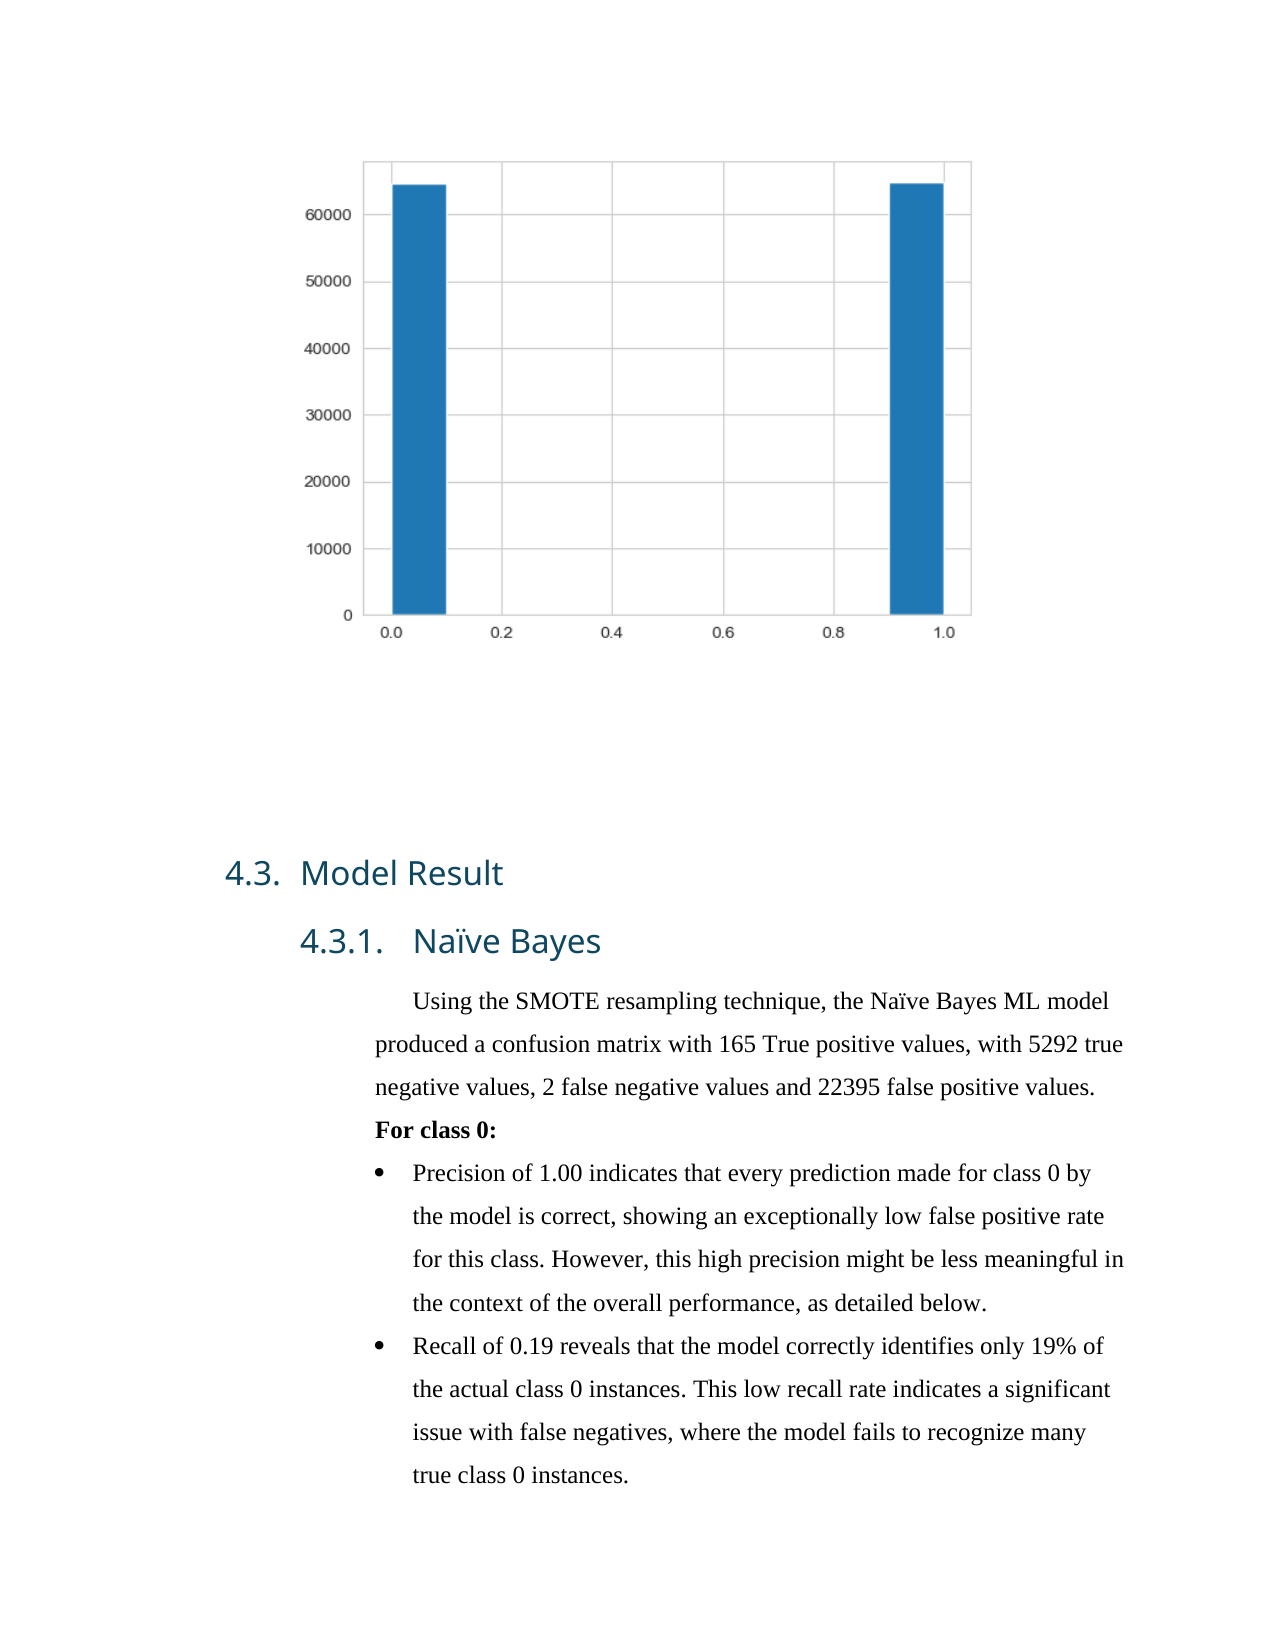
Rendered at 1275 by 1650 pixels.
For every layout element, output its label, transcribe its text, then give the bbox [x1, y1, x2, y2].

list Precision of 1.00 indicates that every prediction made for class 0 by the model is correct, showing an exceptionally low false positive rate for this class. However, this high precision might be less meaningful in the context of the overall performance, as detailed below. [375, 1158, 1125, 1316]
list For class 0: [300, 1115, 1125, 1144]
list Model Result [225, 849, 1125, 895]
picture [292, 150, 983, 654]
list Using the SMOTE resampling technique, the Naïve Bayes ML model produced a confusion matrix with 165 True positive values, with 5292 true negative values, 2 false negative values and 22395 false positive values. [375, 986, 1125, 1101]
list Naïve Bayes [300, 918, 1125, 963]
list Recall of 0.19 reveals that the model correctly identifies only 19% of the actual class 0 instances. This low recall rate indicates a significant issue with false negatives, where the model fails to recognize many true class 0 instances. [375, 1331, 1125, 1489]
